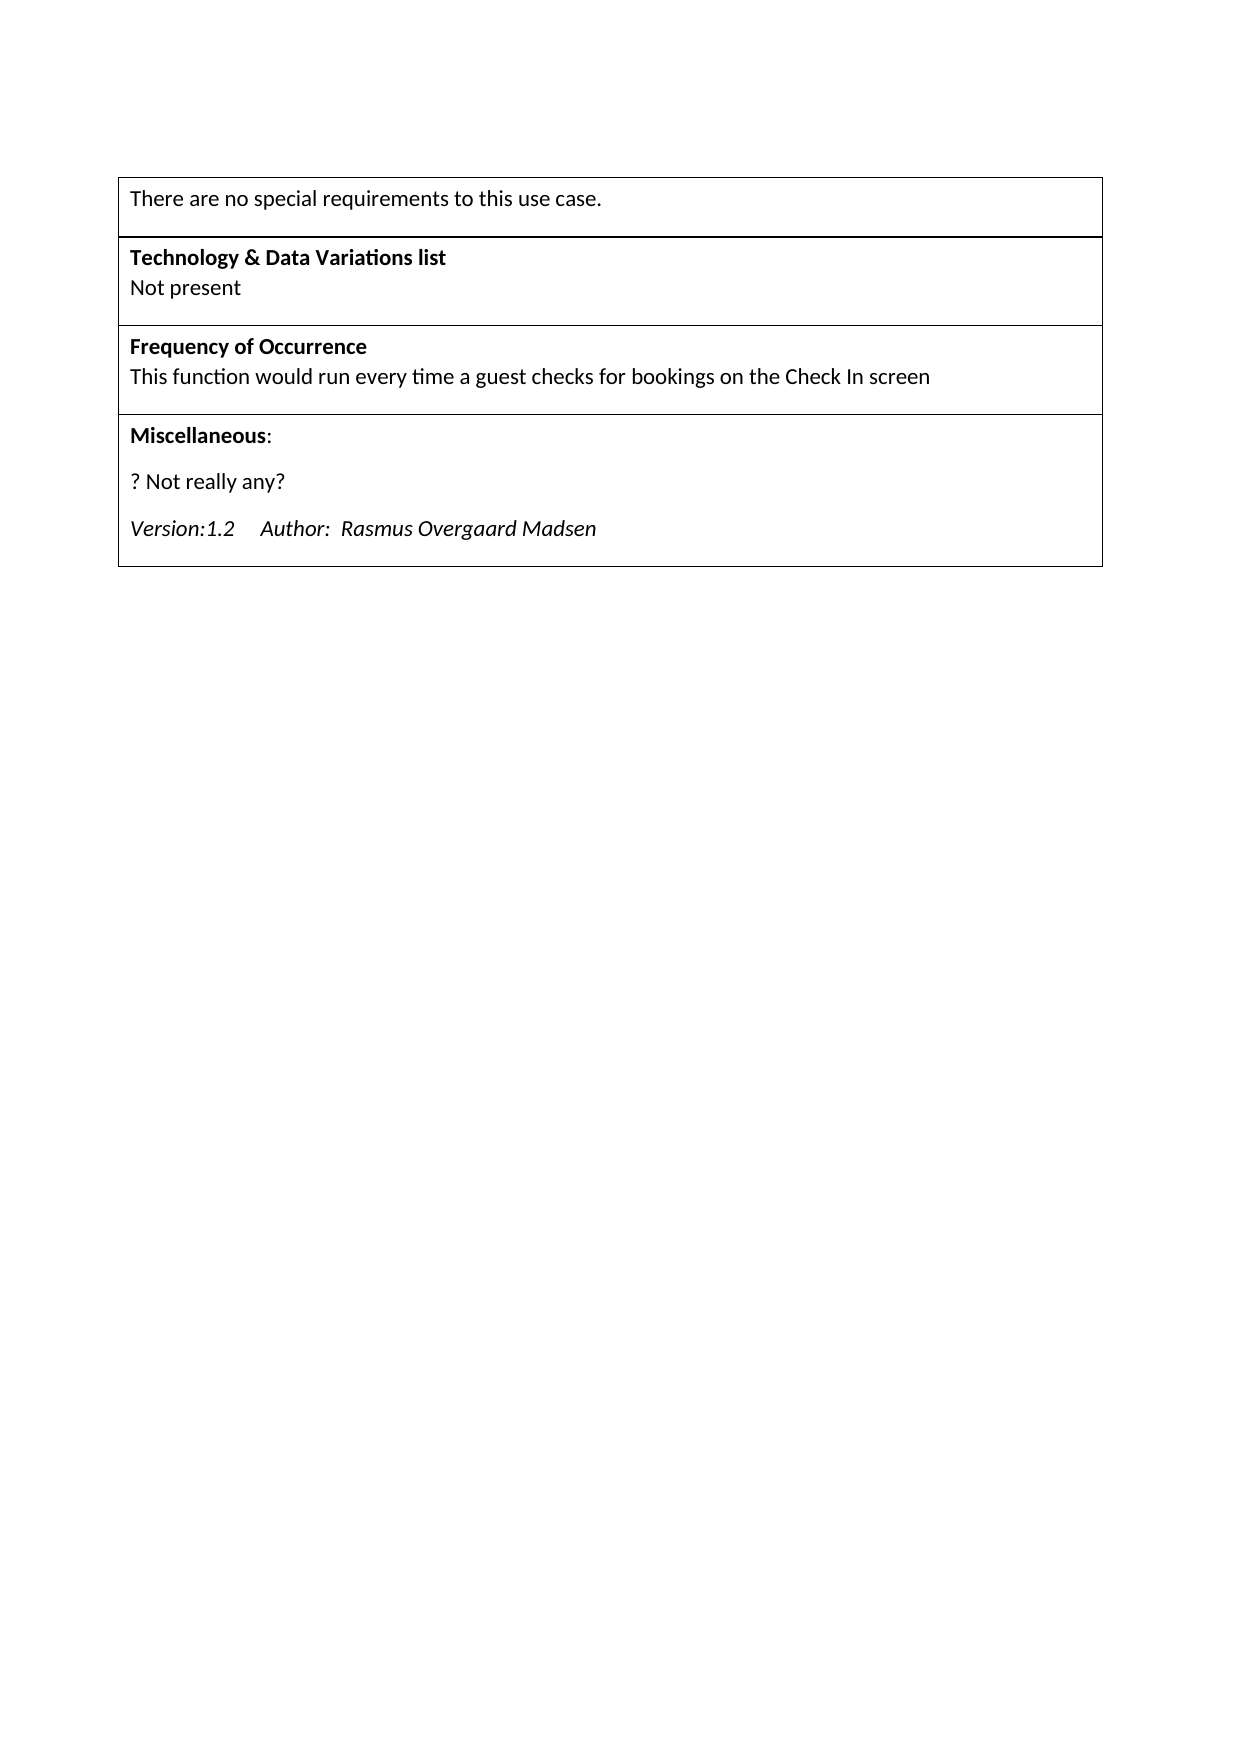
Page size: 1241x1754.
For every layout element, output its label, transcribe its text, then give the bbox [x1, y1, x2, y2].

table_cell Technology & Data Variations list Not present [119, 238, 1102, 325]
table_cell Miscellaneous: ? Not really any? Version:1.2 Author: Rasmus Overgaard Madsen [119, 415, 1102, 566]
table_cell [119, 178, 1102, 236]
table_cell Frequency of Occurrence This function would run every time a guest checks for bookings on the Check In screen [119, 326, 1102, 414]
